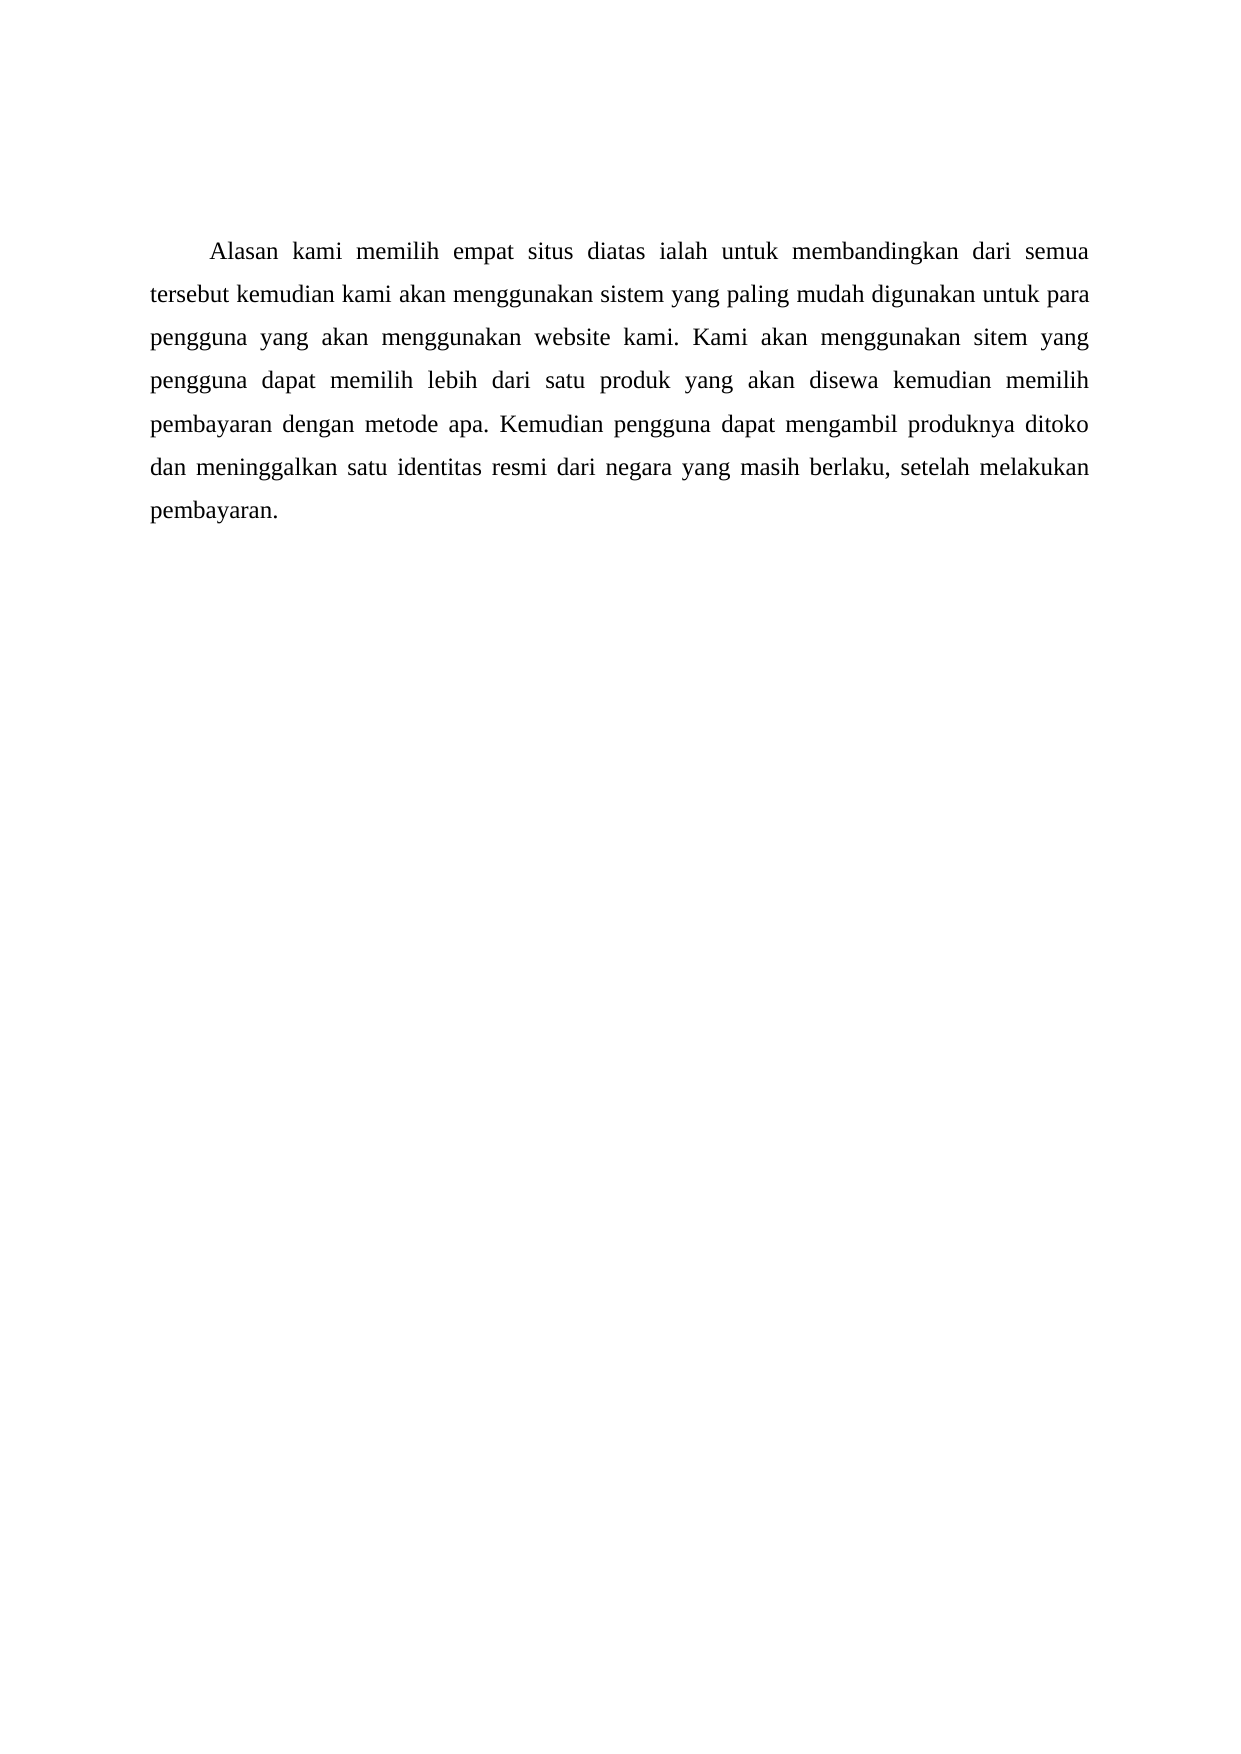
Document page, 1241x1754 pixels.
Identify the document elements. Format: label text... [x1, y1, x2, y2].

text Alasan kami memilih empat situs diatas ialah untuk membandingkan dari semua tersebut kemudian kami akan menggunakan sistem yang paling mudah digunakan untuk para pengguna yang akan menggunakan website kami. Kami akan menggunakan sitem yang pengguna dapat memilih lebih dari satu produk yang akan disewa kemudian memilih pembayaran dengan metode apa. Kemudian pengguna dapat mengambil produknya ditoko dan meninggalkan satu identitas resmi dari negara yang masih berlaku, setelah melakukan pembayaran. [150, 236, 1090, 524]
